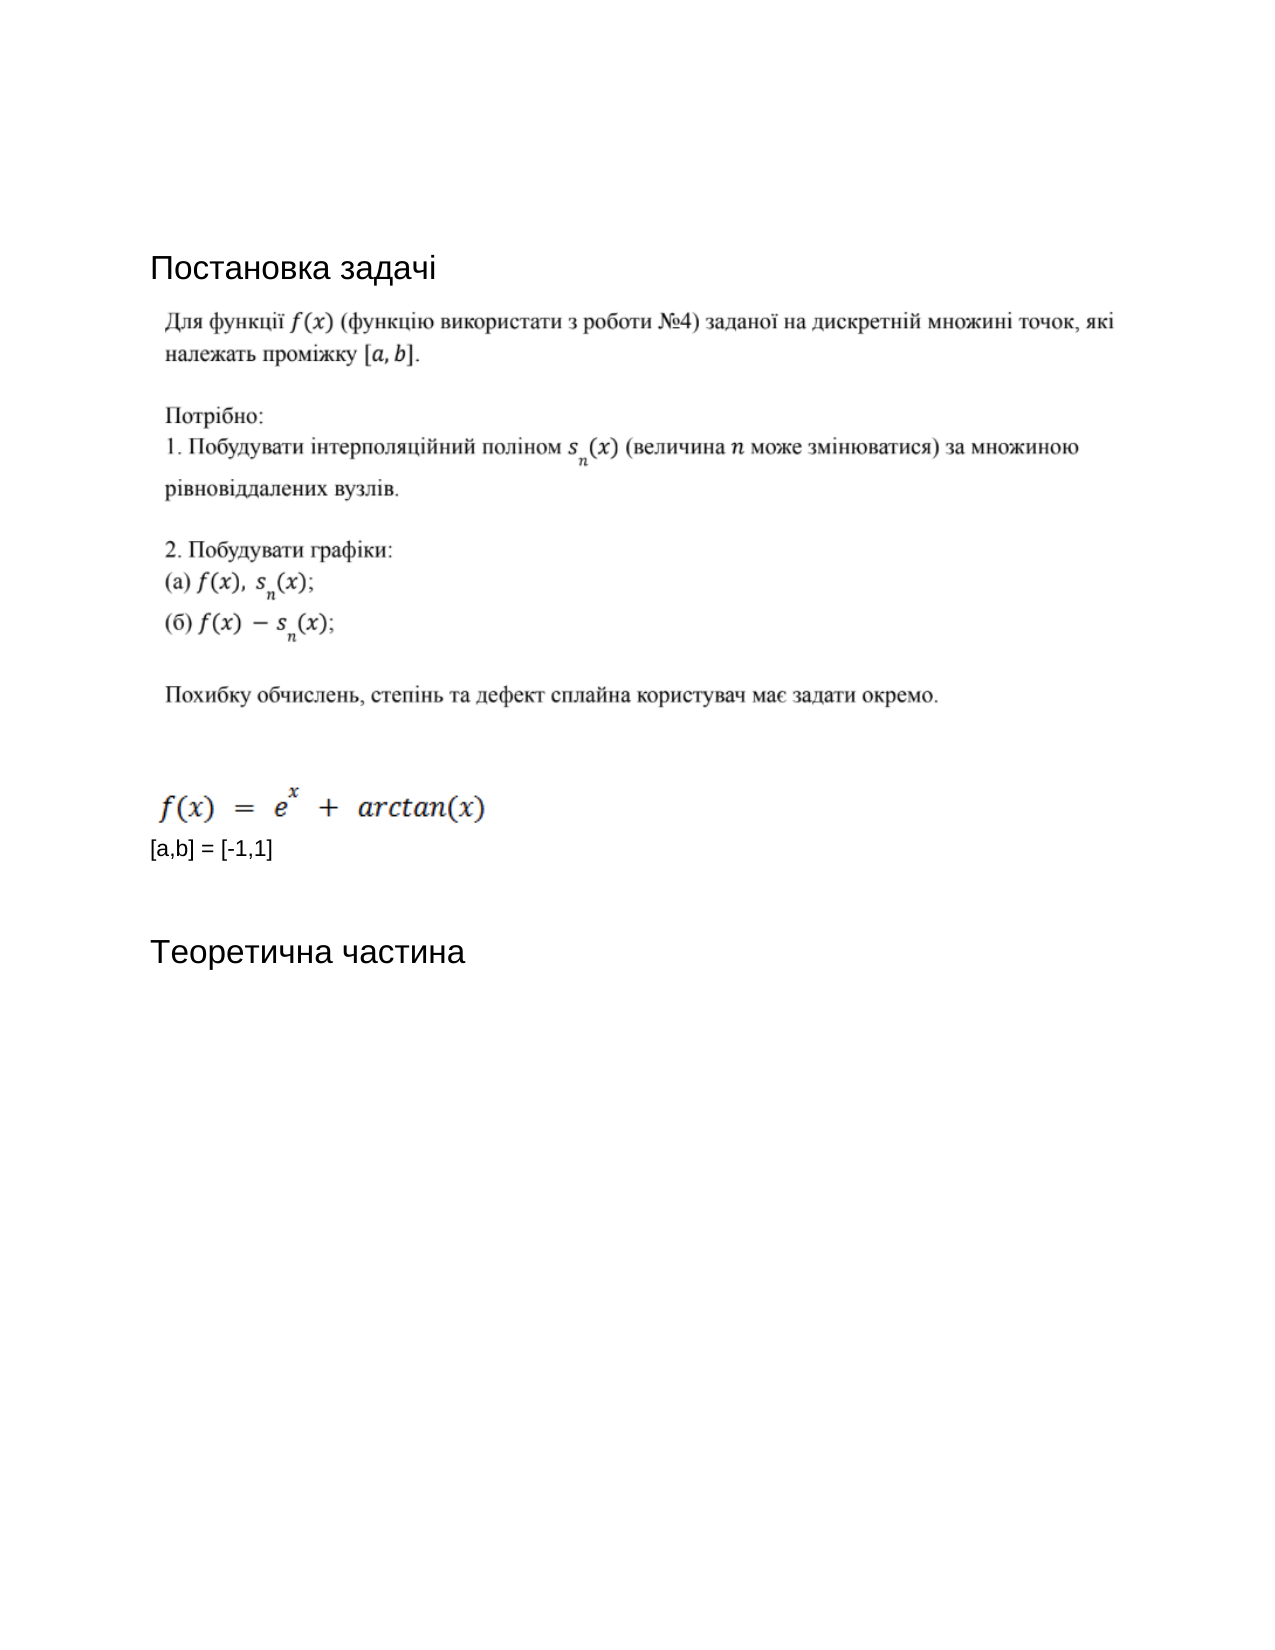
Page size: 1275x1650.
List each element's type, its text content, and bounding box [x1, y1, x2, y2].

subtitle Постановка задачі [150, 248, 1125, 286]
picture [150, 298, 1125, 747]
picture [150, 780, 522, 831]
subtitle Теоретична частина [150, 933, 1125, 971]
text [a,b] = [-1,1] [150, 835, 1125, 861]
